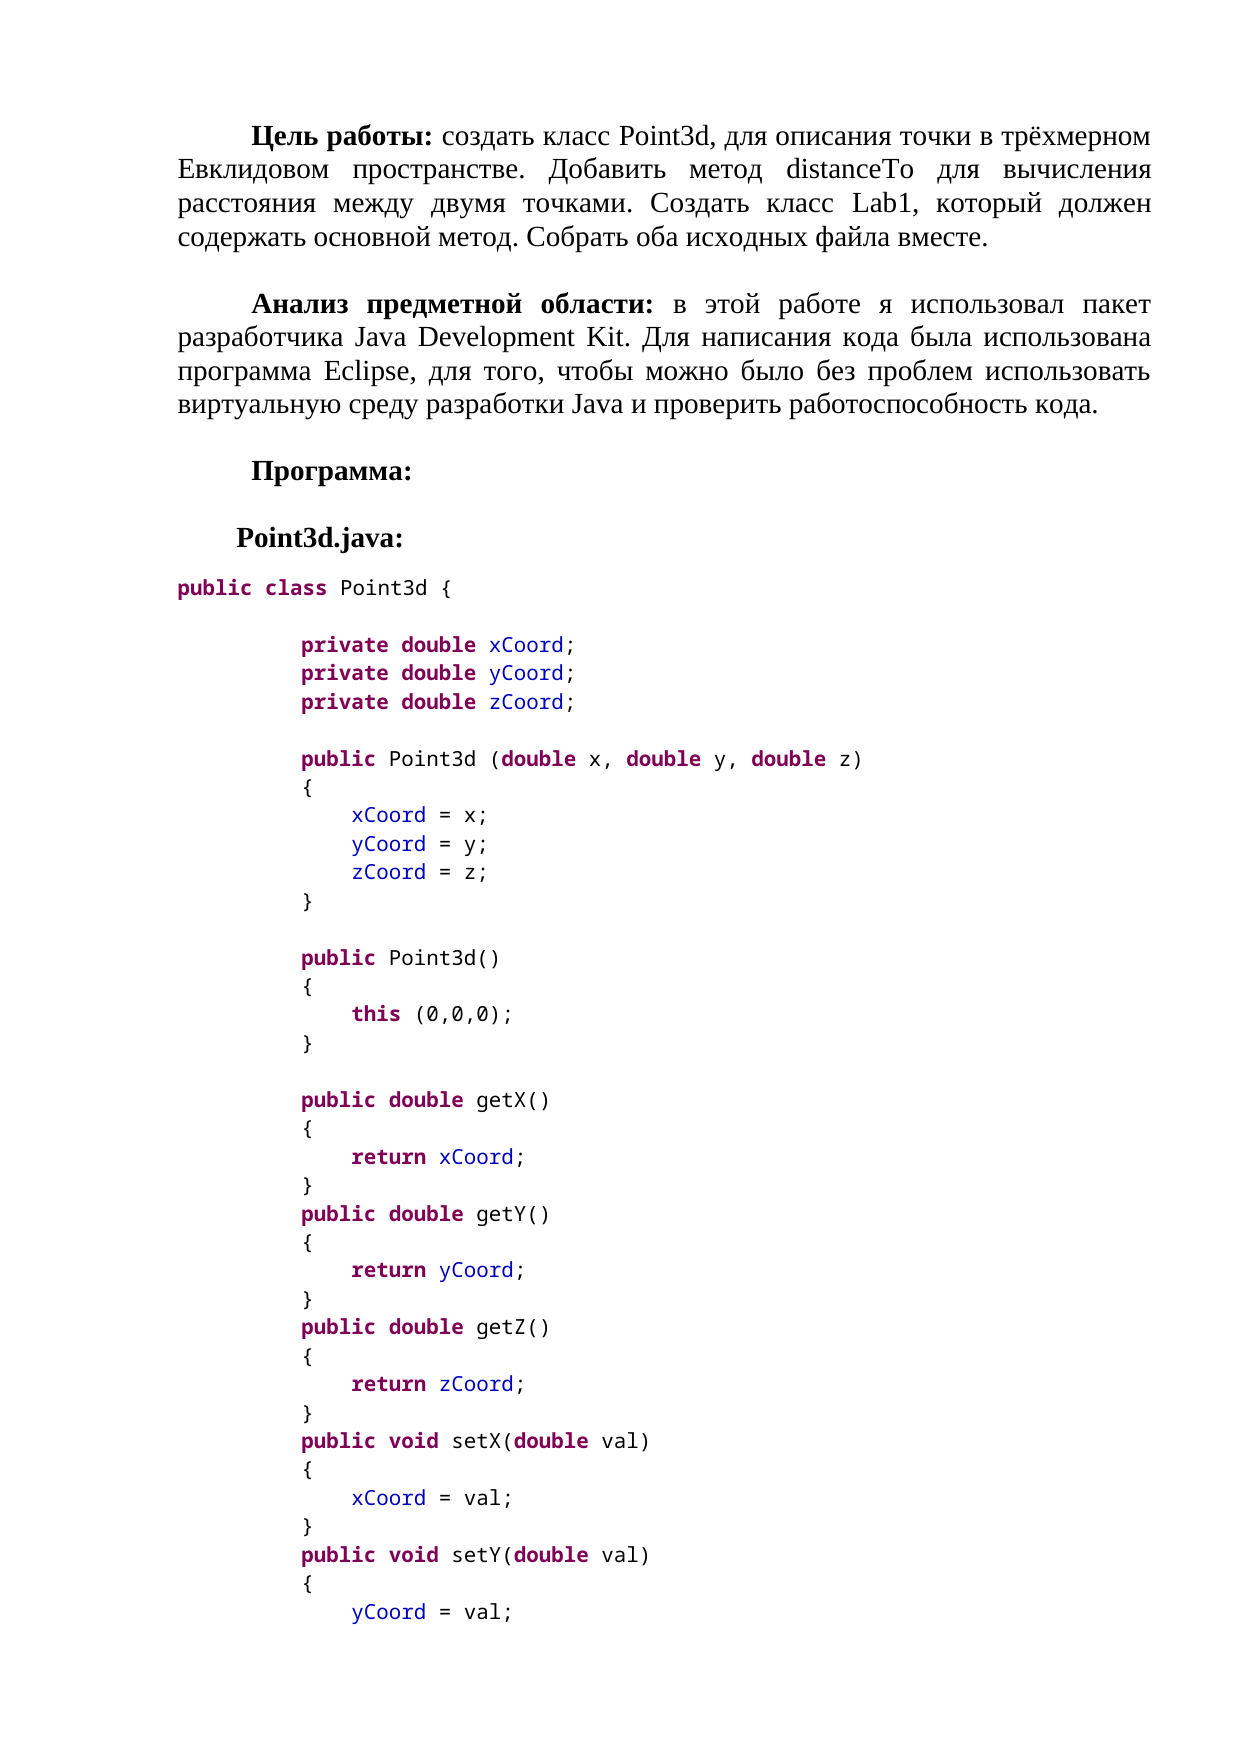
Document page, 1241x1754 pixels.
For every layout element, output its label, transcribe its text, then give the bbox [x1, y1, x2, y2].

text { [177, 1568, 1152, 1597]
text } [177, 1170, 1152, 1199]
text Программа: [177, 453, 1152, 487]
text public Point3d() [177, 943, 1152, 971]
text yCoord = y; [177, 829, 1152, 857]
text public void setX(double val) [177, 1426, 1152, 1454]
text return zCoord; [177, 1369, 1152, 1398]
text public class Point3d { [177, 573, 1152, 602]
text { [177, 1113, 1152, 1142]
text return yCoord; [177, 1256, 1152, 1284]
text Point3d.java: [177, 521, 1152, 554]
text Цель работы: создать класс Point3d, для описания точки в трёхмерном Евклидовом пространстве. Добавить метод distanceTo для вычисления расстояния между двумя точками. Создать класс Lab1, который должен содержать основной метод. Собрать оба исходных файла вместе. [177, 118, 1152, 252]
text } [177, 1028, 1152, 1056]
text return xCoord; [177, 1142, 1152, 1170]
text public double getX() [177, 1085, 1152, 1113]
text { [177, 1341, 1152, 1369]
text public Point3d (double x, double y, double z) [177, 744, 1152, 772]
text zCoord = z; [177, 857, 1152, 886]
text } [177, 1398, 1152, 1426]
text Анализ предметной области: в этой работе я использовал пакет разработчика Java Development Kit. Для написания кода была использована программа Eclipse, для того, чтобы можно было без проблем использовать виртуальную среду разработки Java и проверить работоспособность кода. [177, 286, 1152, 420]
text xCoord = val; [177, 1483, 1152, 1511]
text private double zCoord; [177, 687, 1152, 715]
text yCoord = val; [177, 1597, 1152, 1625]
text private double yCoord; [177, 658, 1152, 687]
text { [177, 1454, 1152, 1483]
text } [177, 1511, 1152, 1540]
text } [177, 886, 1152, 914]
text { [177, 971, 1152, 999]
text private double xCoord; [177, 630, 1152, 658]
text public double getY() [177, 1199, 1152, 1227]
text { [177, 772, 1152, 801]
text public void setY(double val) [177, 1540, 1152, 1568]
text public double getZ() [177, 1312, 1152, 1341]
text this (0,0,0); [177, 999, 1152, 1028]
text } [177, 1284, 1152, 1312]
text { [177, 1227, 1152, 1256]
text xCoord = x; [177, 801, 1152, 829]
